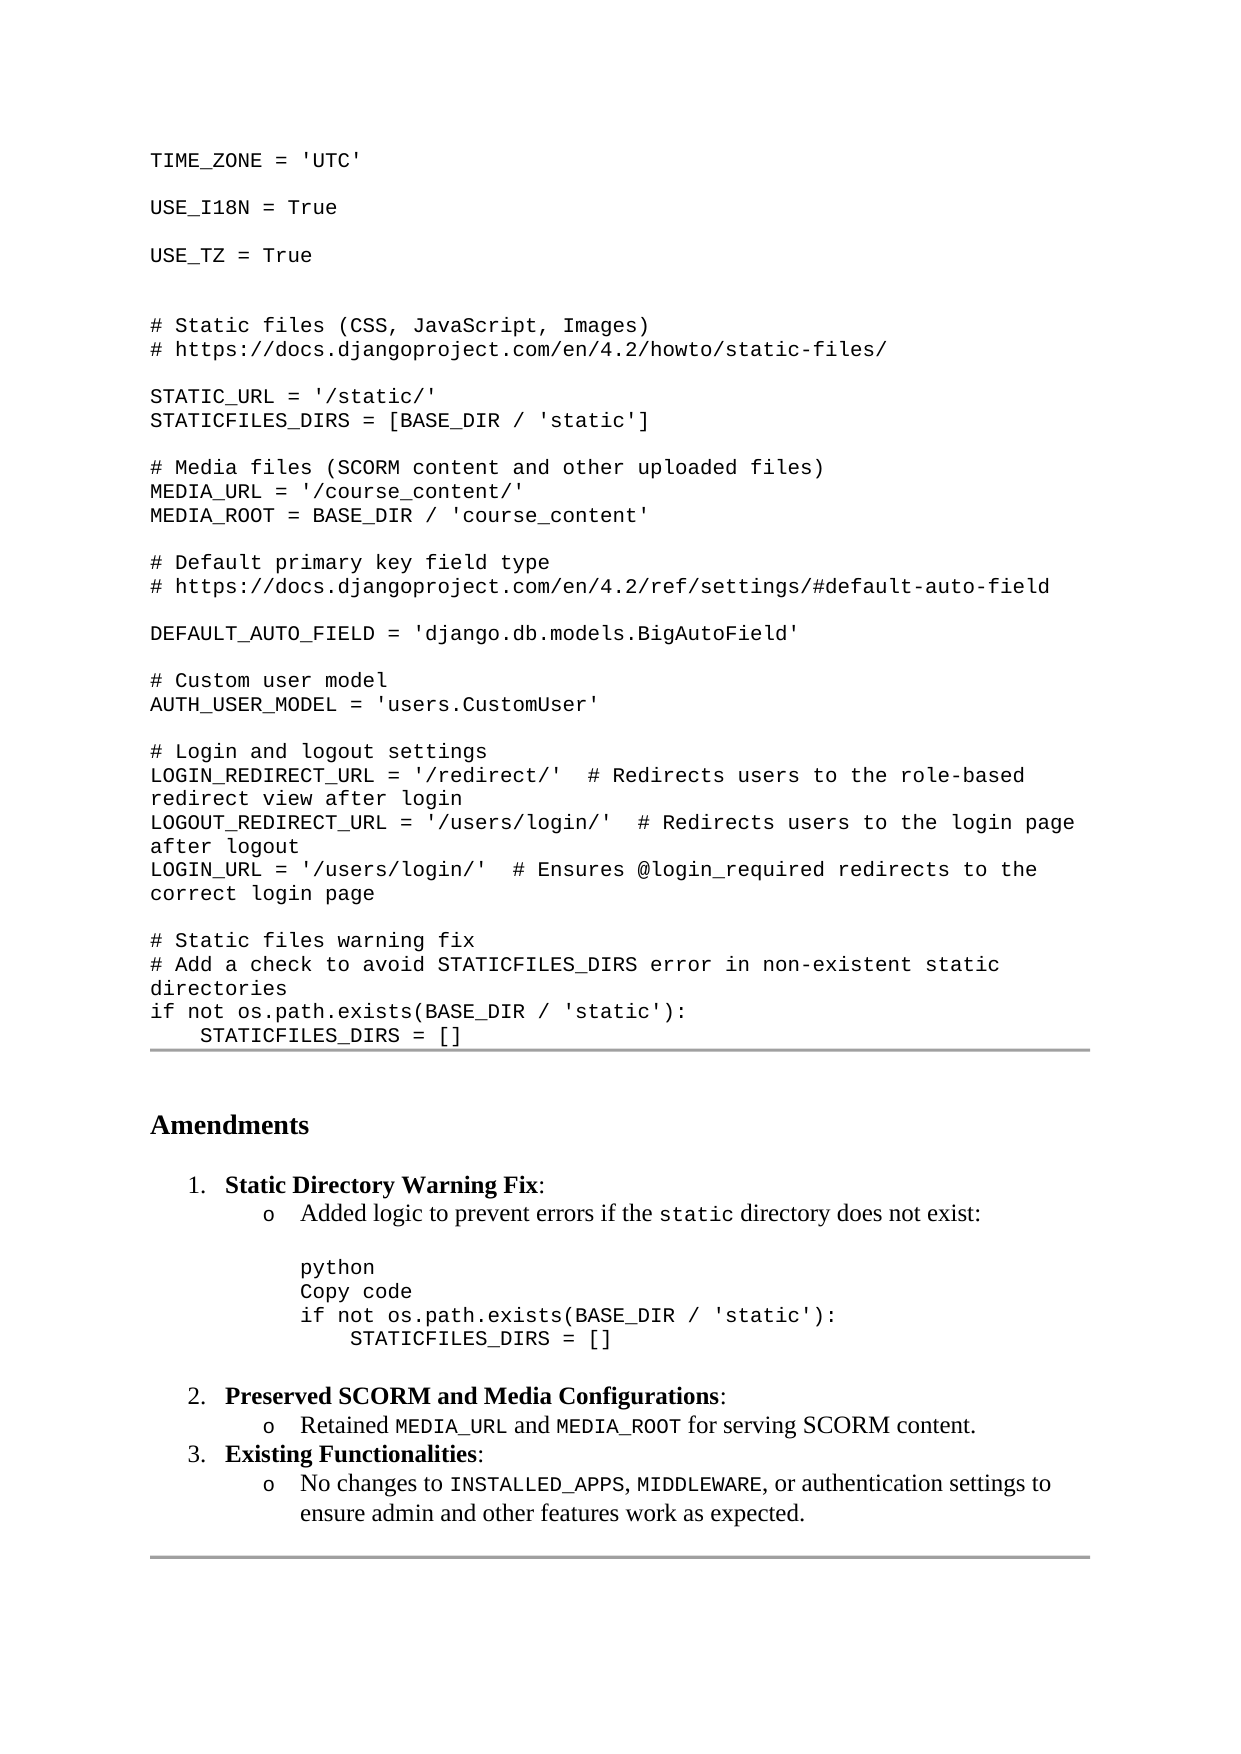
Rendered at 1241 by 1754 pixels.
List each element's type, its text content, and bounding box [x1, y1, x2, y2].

text USE_I18N = True [150, 197, 1090, 221]
text LOGIN_REDIRECT_URL = '/redirect/' # Redirects users to the role-based redirect view after login [150, 765, 1090, 812]
text STATICFILES_DIRS = [] [300, 1328, 1090, 1352]
list Existing Functionalities: [187, 1439, 1090, 1468]
text # Static files (CSS, JavaScript, Images) [150, 316, 1090, 339]
text # Login and logout settings [150, 741, 1090, 765]
text Copy code [300, 1281, 1090, 1304]
text # https://docs.djangoproject.com/en/4.2/ref/settings/#default-auto-field [150, 576, 1090, 599]
text # Static files warning fix [150, 930, 1090, 954]
text # Add a check to avoid STATICFILES_DIRS error in non-existent static directories [150, 954, 1090, 1001]
text AUTH_USER_MODEL = 'users.CustomUser' [150, 694, 1090, 717]
text if not os.path.exists(BASE_DIR / 'static'): [300, 1304, 1090, 1328]
text Amendments [150, 1108, 1090, 1141]
list Static Directory Warning Fix: [187, 1170, 1090, 1198]
text python [300, 1257, 1090, 1281]
text LOGOUT_REDIRECT_URL = '/users/login/' # Redirects users to the login page after logout [150, 812, 1090, 859]
text if not os.path.exists(BASE_DIR / 'static'): [150, 1001, 1090, 1025]
text TIME_ZONE = 'UTC' [150, 150, 1090, 174]
text STATIC_URL = '/static/' [150, 386, 1090, 410]
list Preserved SCORM and Media Configurations: [187, 1381, 1090, 1410]
text USE_TZ = True [150, 244, 1090, 268]
list Added logic to prevent errors if the static directory does not exist: [262, 1198, 1090, 1228]
text DEFAULT_AUTO_FIELD = 'django.db.models.BigAutoField' [150, 623, 1090, 647]
text STATICFILES_DIRS = [BASE_DIR / 'static'] [150, 410, 1090, 434]
text # Media files (SCORM content and other uploaded files) [150, 457, 1090, 481]
text # https://docs.djangoproject.com/en/4.2/howto/static-files/ [150, 339, 1090, 363]
text # Custom user model [150, 670, 1090, 694]
list Retained MEDIA_URL and MEDIA_ROOT for serving SCORM content. [262, 1410, 1090, 1439]
text LOGIN_URL = '/users/login/' # Ensures @login_required redirects to the correct login page [150, 859, 1090, 907]
text STATICFILES_DIRS = [] [150, 1025, 1090, 1048]
text MEDIA_ROOT = BASE_DIR / 'course_content' [150, 505, 1090, 528]
text MEDIA_URL = '/course_content/' [150, 481, 1090, 505]
list No changes to INSTALLED_APPS, MIDDLEWARE, or authentication settings to ensure admin and other features work as expected. [262, 1468, 1090, 1526]
text # Default primary key field type [150, 552, 1090, 576]
